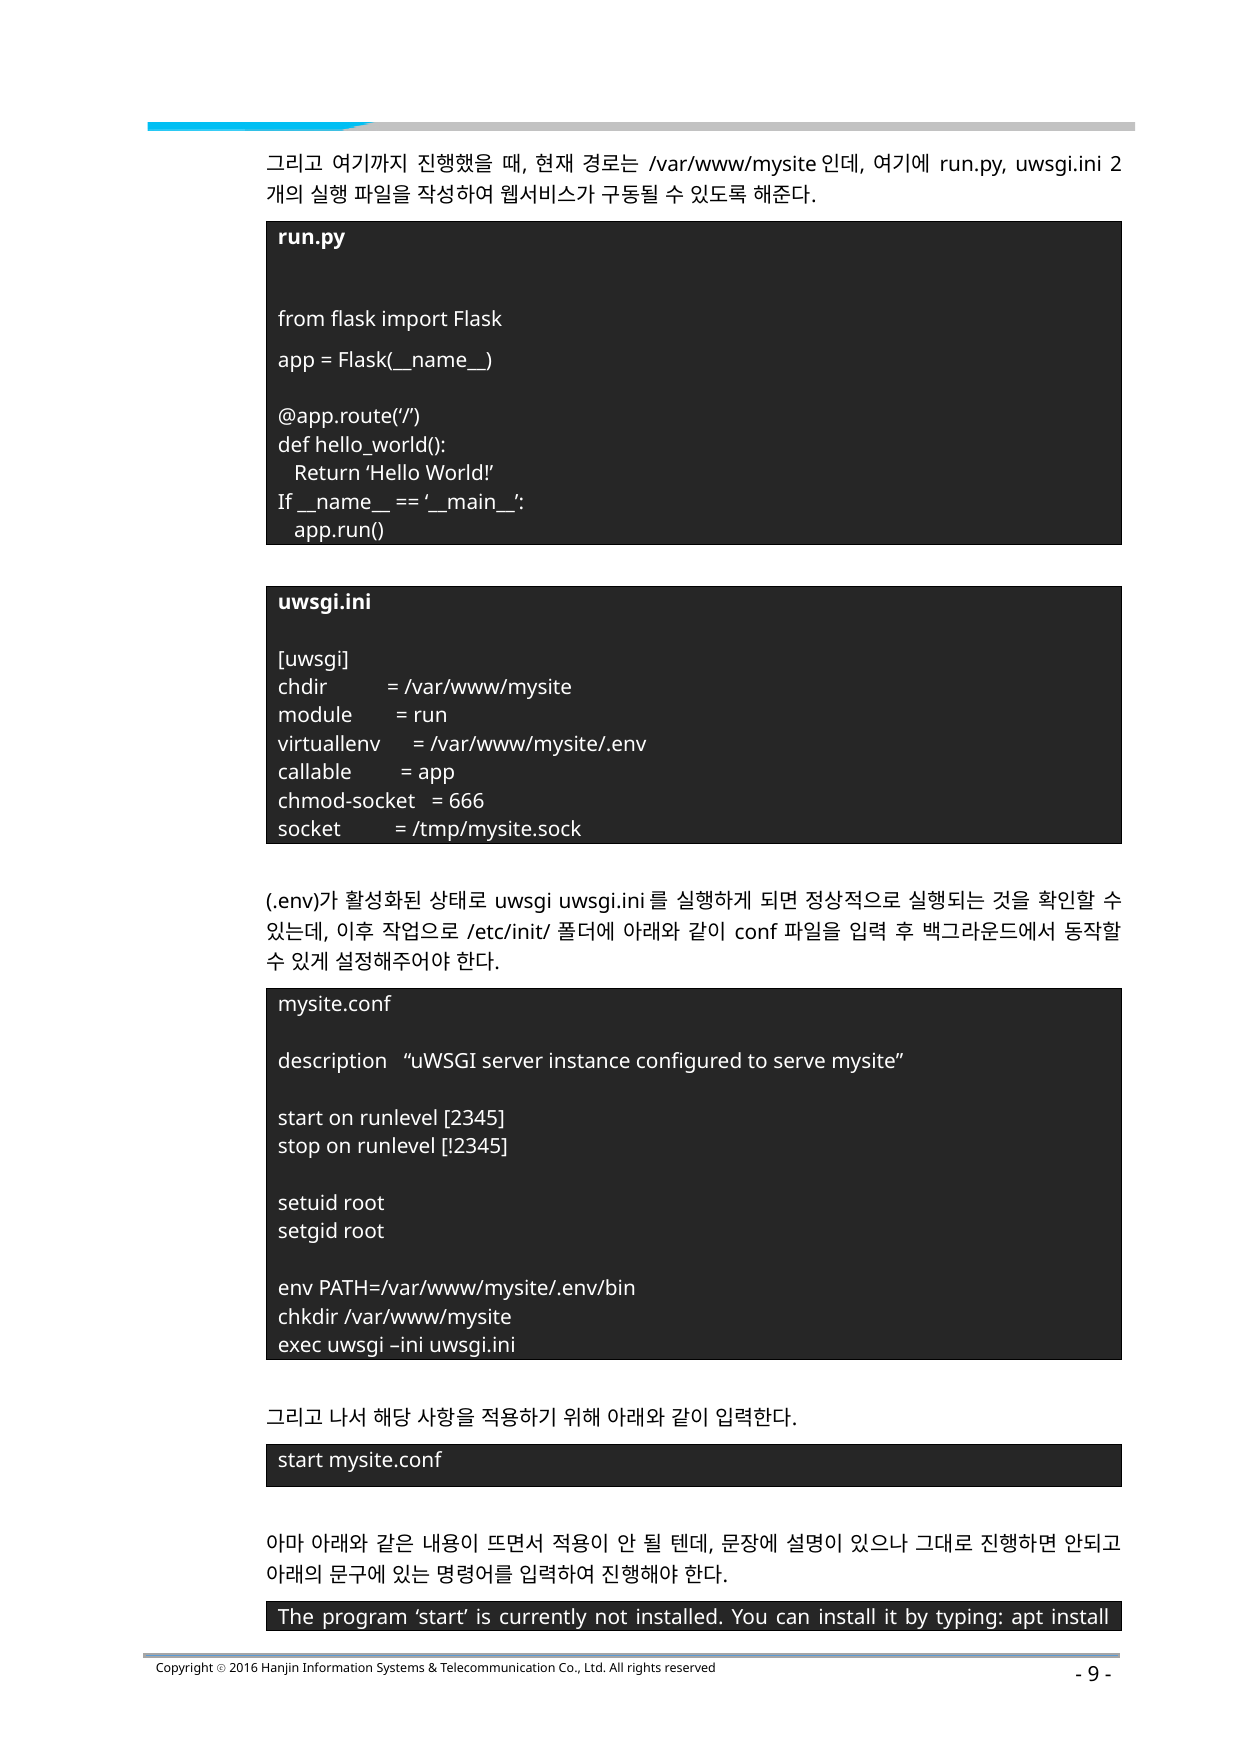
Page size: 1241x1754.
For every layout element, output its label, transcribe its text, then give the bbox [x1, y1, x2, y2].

text 그리고 여기까지 진행했을 때, 현재 경로는 /var/www/mysite인데, 여기에 run.py, uwsgi.ini 2개의 실행 파일을 작성하여 웹서비스가 구동될 수 있도록 해준다. [266, 148, 1122, 208]
picture [150, 122, 1135, 131]
table_header uwsgi.ini [uwsgi] chdir = /var/www/mysite module = run virtuallenv = /var/www/mysite/.env callable = app chmod-socket = 666 socket = /tmp/mysite.sock [267, 587, 1121, 843]
table_header mysite.conf description “uWSGI server instance configured to serve mysite” start on runlevel [2345] stop on runlevel [!2345] setuid root setgid root env PATH=/var/www/mysite/.env/bin chkdir /var/www/mysite exec uwsgi –ini uwsgi.ini [267, 989, 1121, 1359]
table_header run.py from flask import Flask app = Flask(__name__) @app.route(‘/’) def hello_world(): Return ‘Hello World!’ If __name__ == ‘__main__’: app.run() [267, 222, 1121, 544]
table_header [267, 1602, 1121, 1630]
table_header start mysite.conf [267, 1445, 1121, 1486]
text 그리고 나서 해당 사항을 적용하기 위해 아래와 같이 입력한다. [266, 1401, 1122, 1431]
text (.env)가 활성화된 상태로 uwsgi uwsgi.ini를 실행하게 되면 정상적으로 실행되는 것을 확인할 수 있는데, 이후 작업으로 /etc/init/ 폴더에 아래와 같이 conf 파일을 입력 후 백그라운드에서 동작할 수 있게 설정해주어야 한다. [266, 885, 1122, 976]
text 아마 아래와 같은 내용이 뜨면서 적용이 안 될 텐데, 문장에 설명이 있으나 그대로 진행하면 안되고 아래의 문구에 있는 명령어를 입력하여 진행해야 한다. [266, 1528, 1122, 1588]
